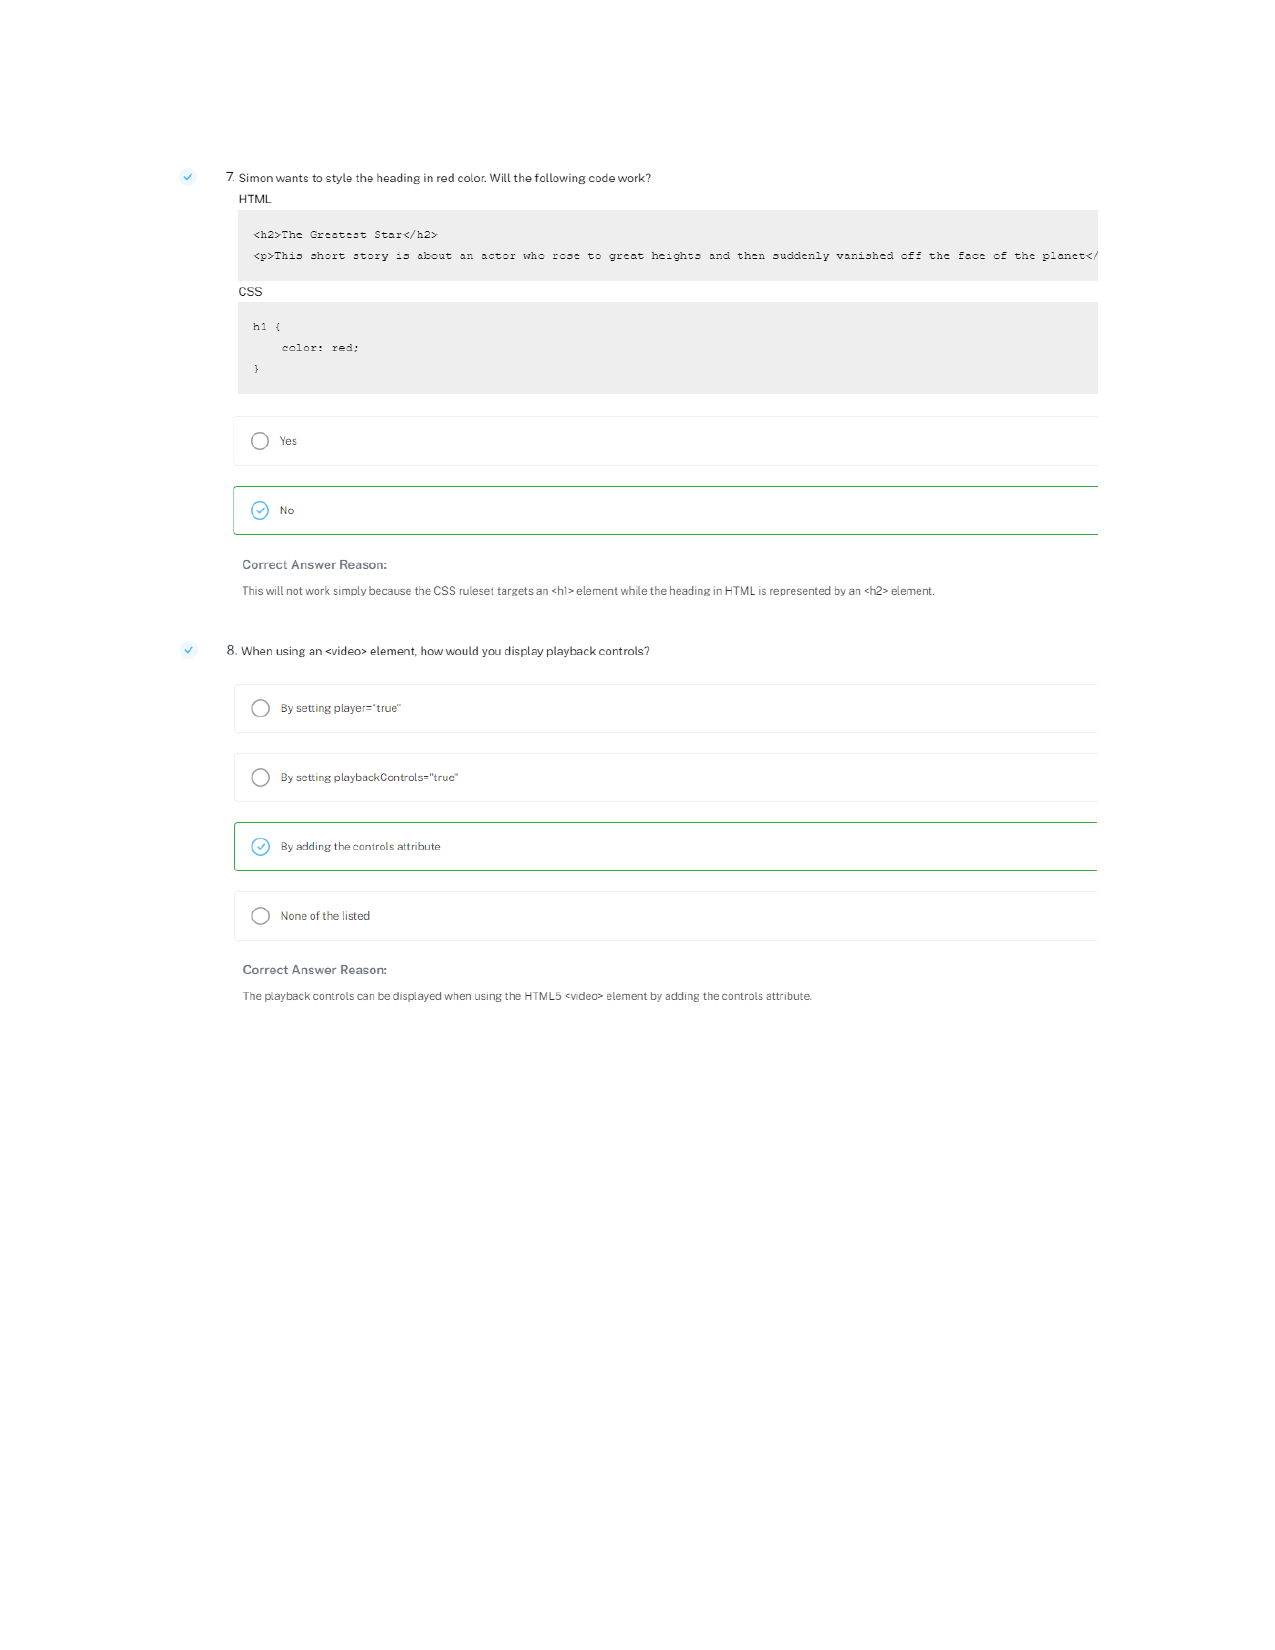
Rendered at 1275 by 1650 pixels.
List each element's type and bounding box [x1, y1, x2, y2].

picture [150, 624, 1125, 1013]
picture [150, 150, 1125, 606]
